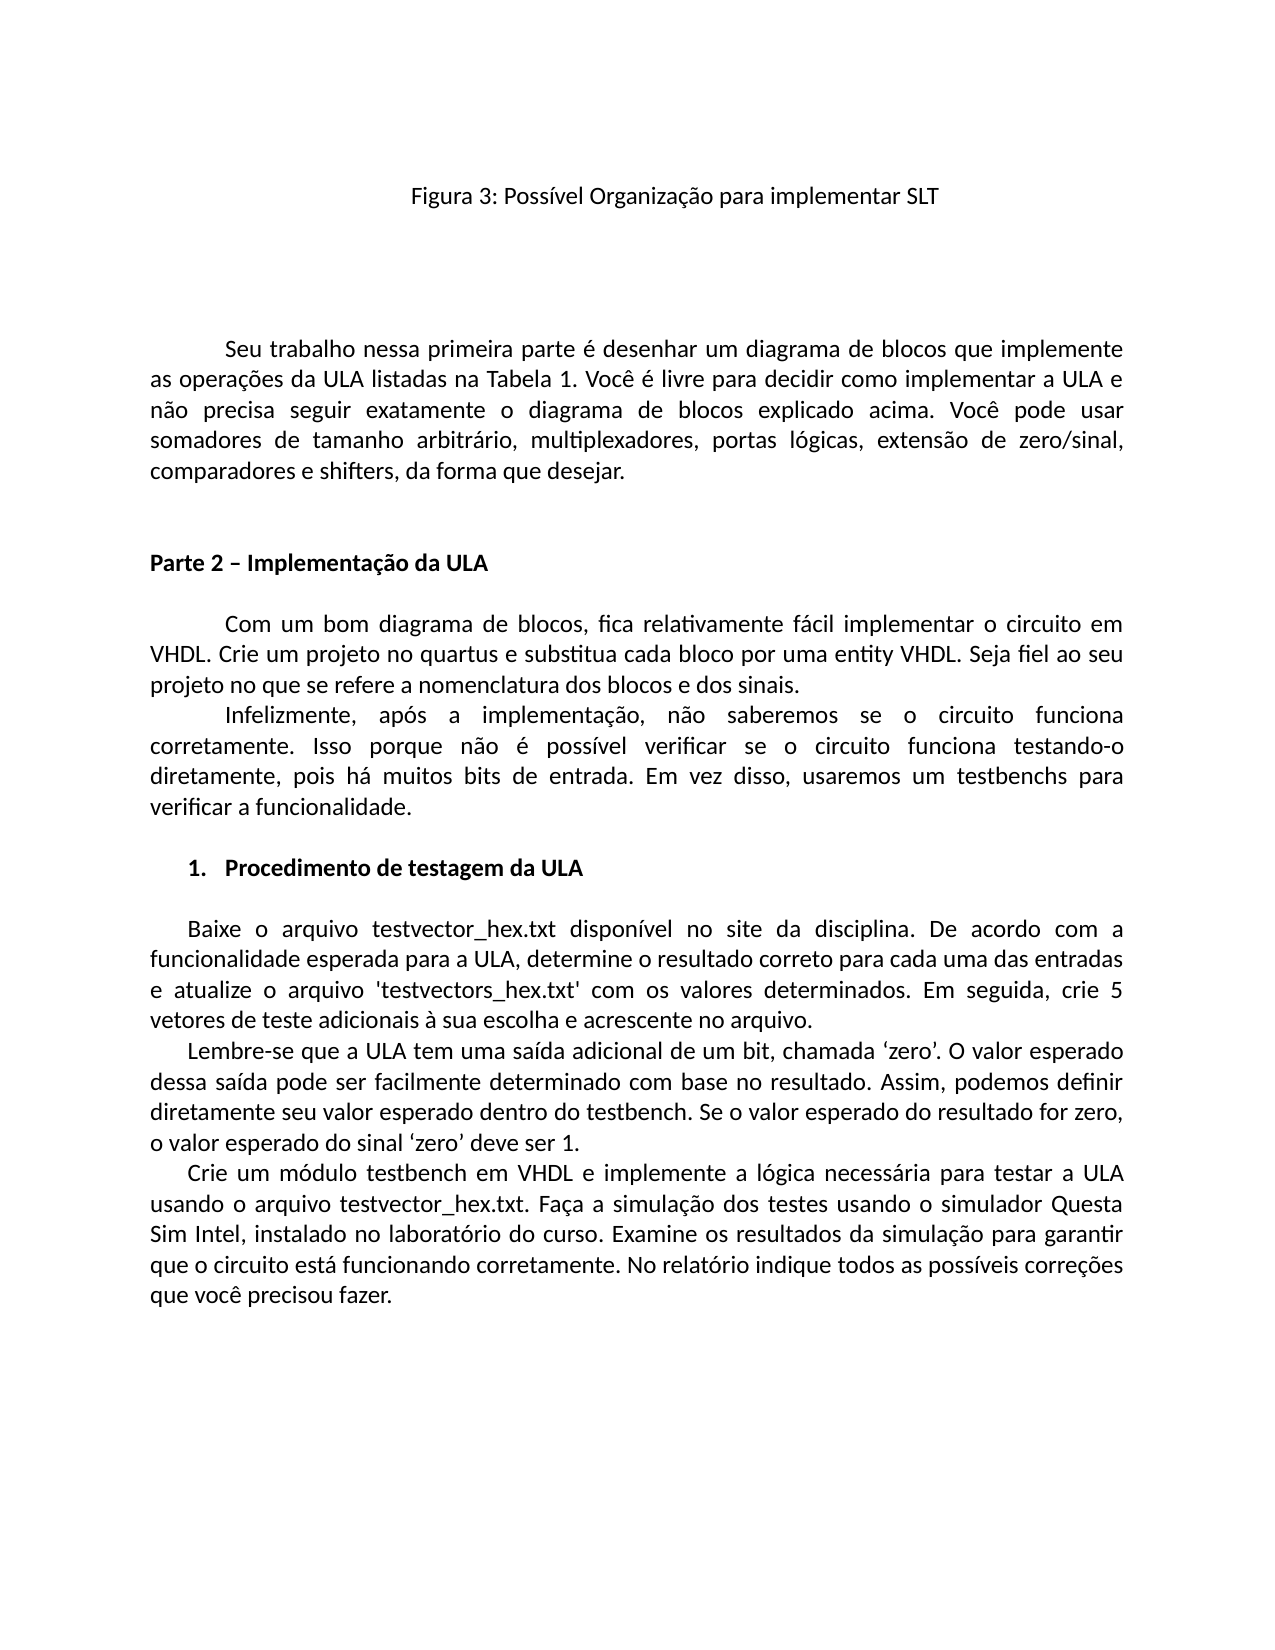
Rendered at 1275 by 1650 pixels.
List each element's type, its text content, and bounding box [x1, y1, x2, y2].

text Baixe o arquivo testvector_hex.txt disponível no site da disciplina. De acordo com a funcionalidade esperada para a ULA, determine o resultado correto para cada uma das entradas e atualize o arquivo 'testvectors_hex.txt' com os valores determinados. Em seguida, crie 5 vetores de teste adicionais à sua escolha e acrescente no arquivo. [150, 913, 1125, 1035]
text Infelizmente, após a implementação, não saberemos se o circuito funciona corretamente. Isso porque não é possível verificar se o circuito funciona testando-o diretamente, pois há muitos bits de entrada. Em vez disso, usaremos um testbenchs para verificar a funcionalidade. [150, 699, 1125, 821]
text Crie um módulo testbench em VHDL e implemente a lógica necessária para testar a ULA usando o arquivo testvector_hex.txt. Faça a simulação dos testes usando o simulador Questa Sim Intel, instalado no laboratório do curso. Examine os resultados da simulação para garantir que o circuito está funcionando corretamente. No relatório indique todos as possíveis correções que você precisou fazer. [150, 1157, 1125, 1310]
text Figura 3: Possível Organização para implementar SLT [150, 181, 1125, 211]
text Parte 2 – Implementação da ULA [150, 547, 1125, 577]
list Procedimento de testagem da ULA [187, 852, 1125, 882]
text Com um bom diagrama de blocos, fica relativamente fácil implementar o circuito em VHDL. Crie um projeto no quartus e substitua cada bloco por uma entity VHDL. Seja fiel ao seu projeto no que se refere a nomenclatura dos blocos e dos sinais. [150, 608, 1125, 699]
text Seu trabalho nessa primeira parte é desenhar um diagrama de blocos que implemente as operações da ULA listadas na Tabela 1. Você é livre para decidir como implementar a ULA e não precisa seguir exatamente o diagrama de blocos explicado acima. Você pode usar somadores de tamanho arbitrário, multiplexadores, portas lógicas, extensão de zero/sinal, comparadores e shifters, da forma que desejar. [150, 333, 1125, 486]
text Lembre-se que a ULA tem uma saída adicional de um bit, chamada ‘zero’. O valor esperado dessa saída pode ser facilmente determinado com base no resultado. Assim, podemos definir diretamente seu valor esperado dentro do testbench. Se o valor esperado do resultado for zero, o valor esperado do sinal ‘zero’ deve ser 1. [150, 1035, 1125, 1157]
